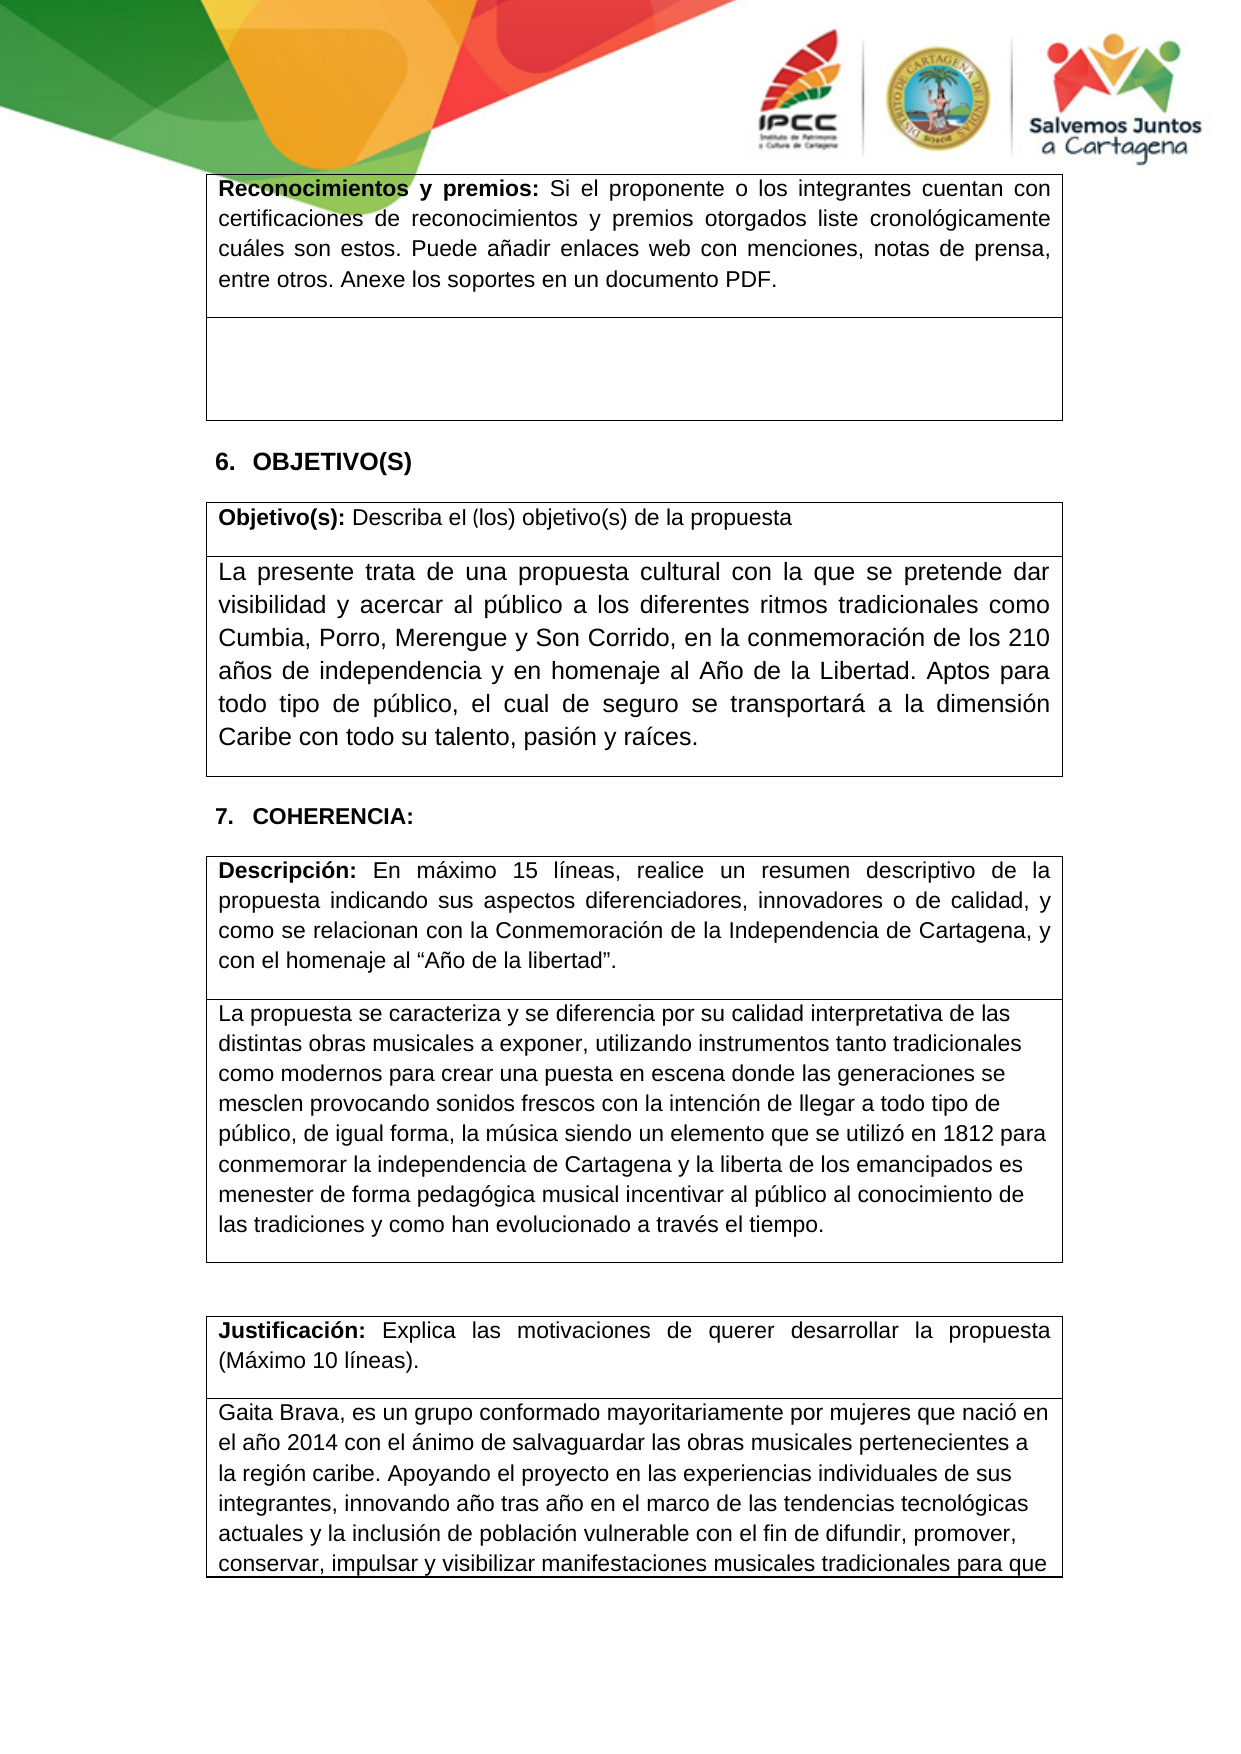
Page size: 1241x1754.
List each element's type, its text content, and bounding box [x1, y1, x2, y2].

table_cell La presente trata de una propuesta cultural con la que se pretende dar visibilidad y acercar al público a los diferentes ritmos tradicionales como Cumbia, Porro, Merengue y Son Corrido, en la conmemoración de los 210 años de independencia y en homenaje al Año de la Libertad. Aptos para todo tipo de público, el cual de seguro se transportará a la dimensión Caribe con todo su talento, pasión y raíces. [207, 557, 1062, 776]
table_header Objetivo(s): Describa el (los) objetivo(s) de la propuesta [207, 503, 1062, 556]
list COHERENCIA: [215, 803, 1063, 829]
list OBJETIVO(S) [215, 447, 1063, 476]
picture [0, 0, 1241, 218]
table_header Justificación: Explica las motivaciones de querer desarrollar la propuesta (Máximo 10 líneas). [207, 1317, 1062, 1398]
table_header Descripción: En máximo 15 líneas, realice un resumen descriptivo de la propuesta indicando sus aspectos diferenciadores, innovadores o de calidad, y como se relacionan con la Conmemoración de la Independencia de Cartagena, y con el homenaje al “Año de la libertad”. [207, 857, 1062, 998]
table_cell [207, 318, 1062, 420]
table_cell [207, 1399, 1062, 1576]
table_cell La propuesta se caracteriza y se diferencia por su calidad interpretativa de las distintas obras musicales a exponer, utilizando instrumentos tanto tradicionales como modernos para crear una puesta en escena donde las generaciones se mesclen provocando sonidos frescos con la intención de llegar a todo tipo de público, de igual forma, la música siendo un elemento que se utilizó en 1812 para conmemorar la independencia de Cartagena y la liberta de los emancipados es menester de forma pedagógica musical incentivar al público al conocimiento de las tradiciones y como han evolucionado a través el tiempo. [207, 1000, 1062, 1262]
table_header Reconocimientos y premios: Si el proponente o los integrantes cuentan con certificaciones de reconocimientos y premios otorgados liste cronológicamente cuáles son estos. Puede añadir enlaces web con menciones, notas de prensa, entre otros. Anexe los soportes en un documento PDF. [207, 175, 1062, 317]
